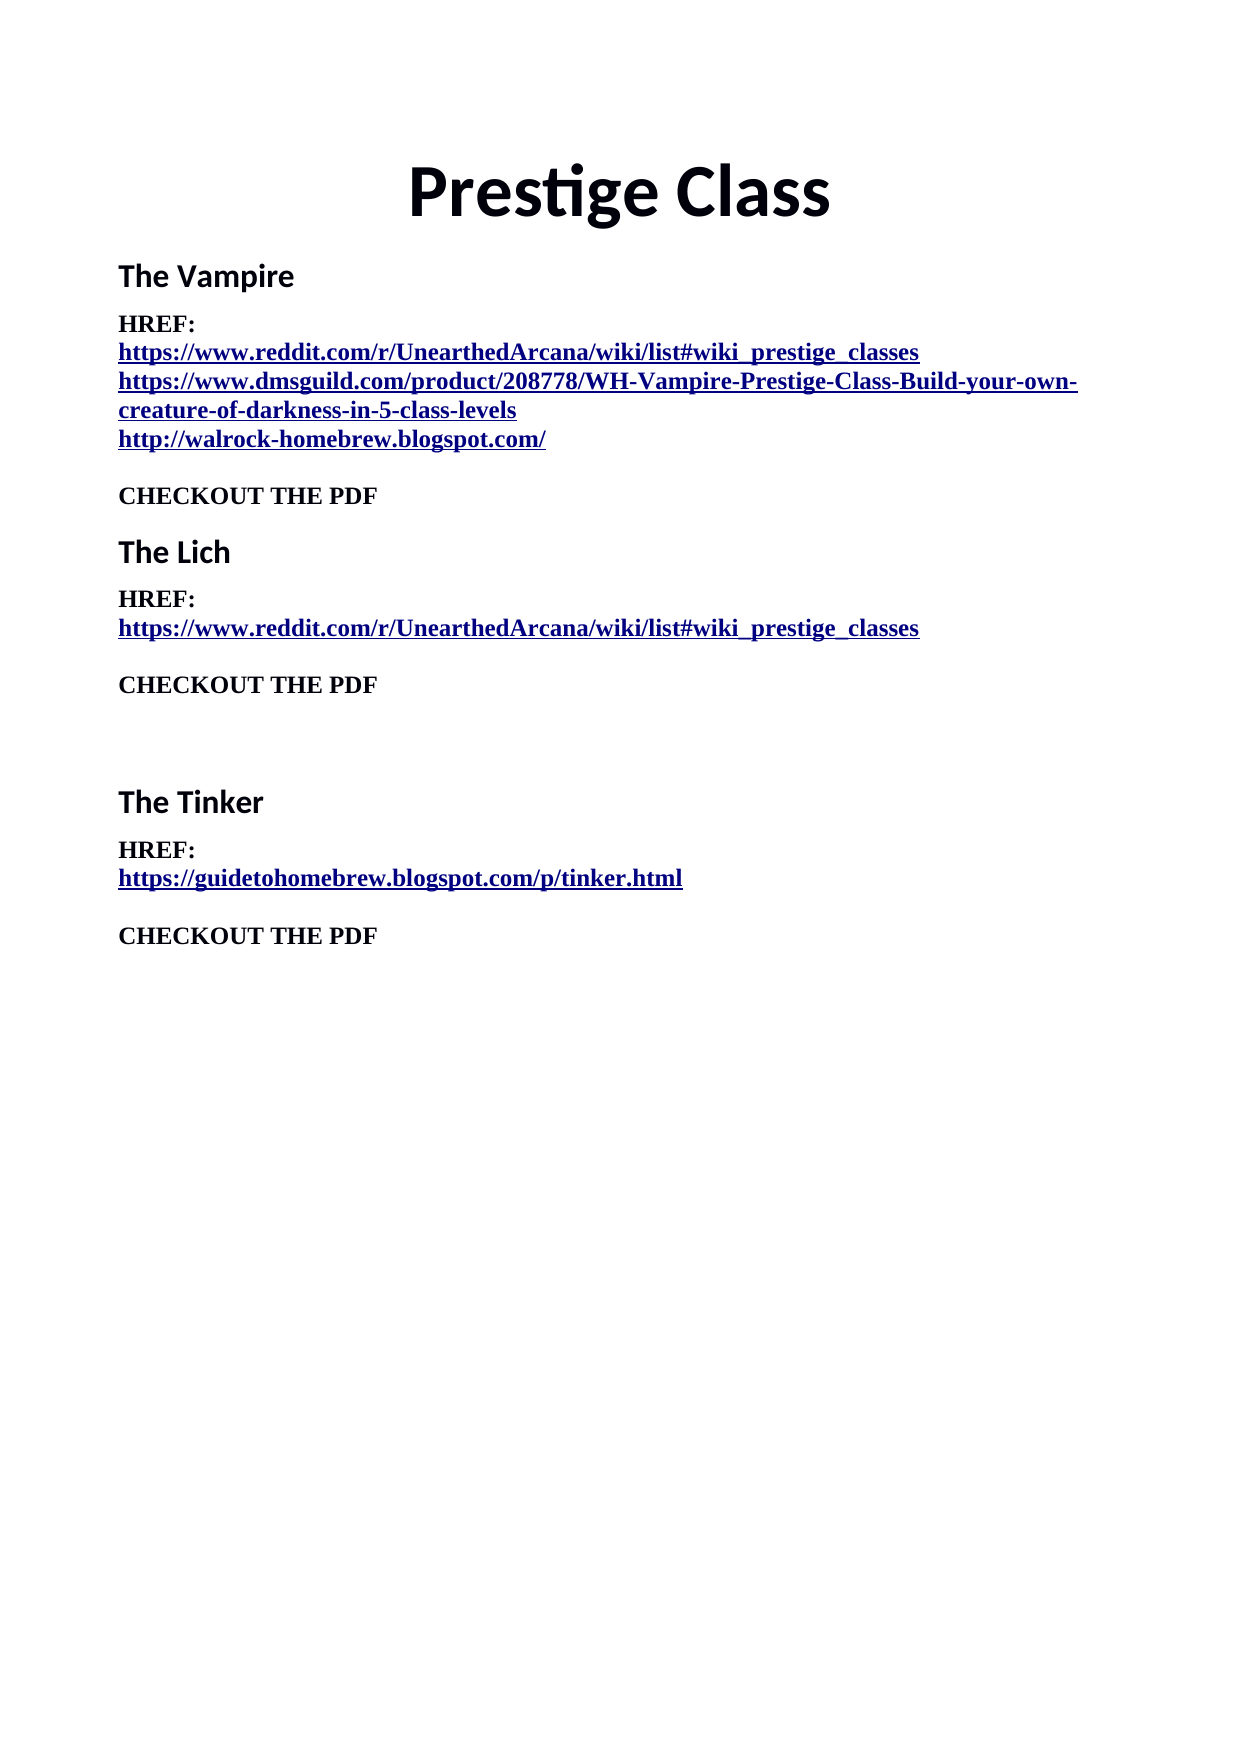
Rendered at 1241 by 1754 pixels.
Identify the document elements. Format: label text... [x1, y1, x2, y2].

text HREF: [118, 584, 1122, 613]
subtitle The Lich [118, 531, 1122, 572]
subtitle The Tinker [118, 781, 1122, 822]
subtitle The Vampire [118, 256, 1122, 296]
subtitle Prestige Class [118, 143, 1122, 235]
text CHECKOUT THE PDF [118, 481, 1122, 510]
text HREF: [118, 309, 1122, 337]
text https://www.reddit.com/r/UnearthedArcana/wiki/list#wiki_prestige_classes [118, 613, 1122, 642]
text HREF: [118, 835, 1122, 863]
text https://www.dmsguild.com/product/208778/WH-Vampire-Prestige-Class-Build-your-own-creature-of-darkness-in-5-class-levels [118, 366, 1122, 424]
text http://walrock-homebrew.blogspot.com/ [118, 424, 1122, 452]
text CHECKOUT THE PDF [118, 670, 1122, 699]
text https://guidetohomebrew.blogspot.com/p/tinker.html [118, 863, 1122, 892]
text https://www.reddit.com/r/UnearthedArcana/wiki/list#wiki_prestige_classes [118, 337, 1122, 366]
text CHECKOUT THE PDF [118, 921, 1122, 950]
